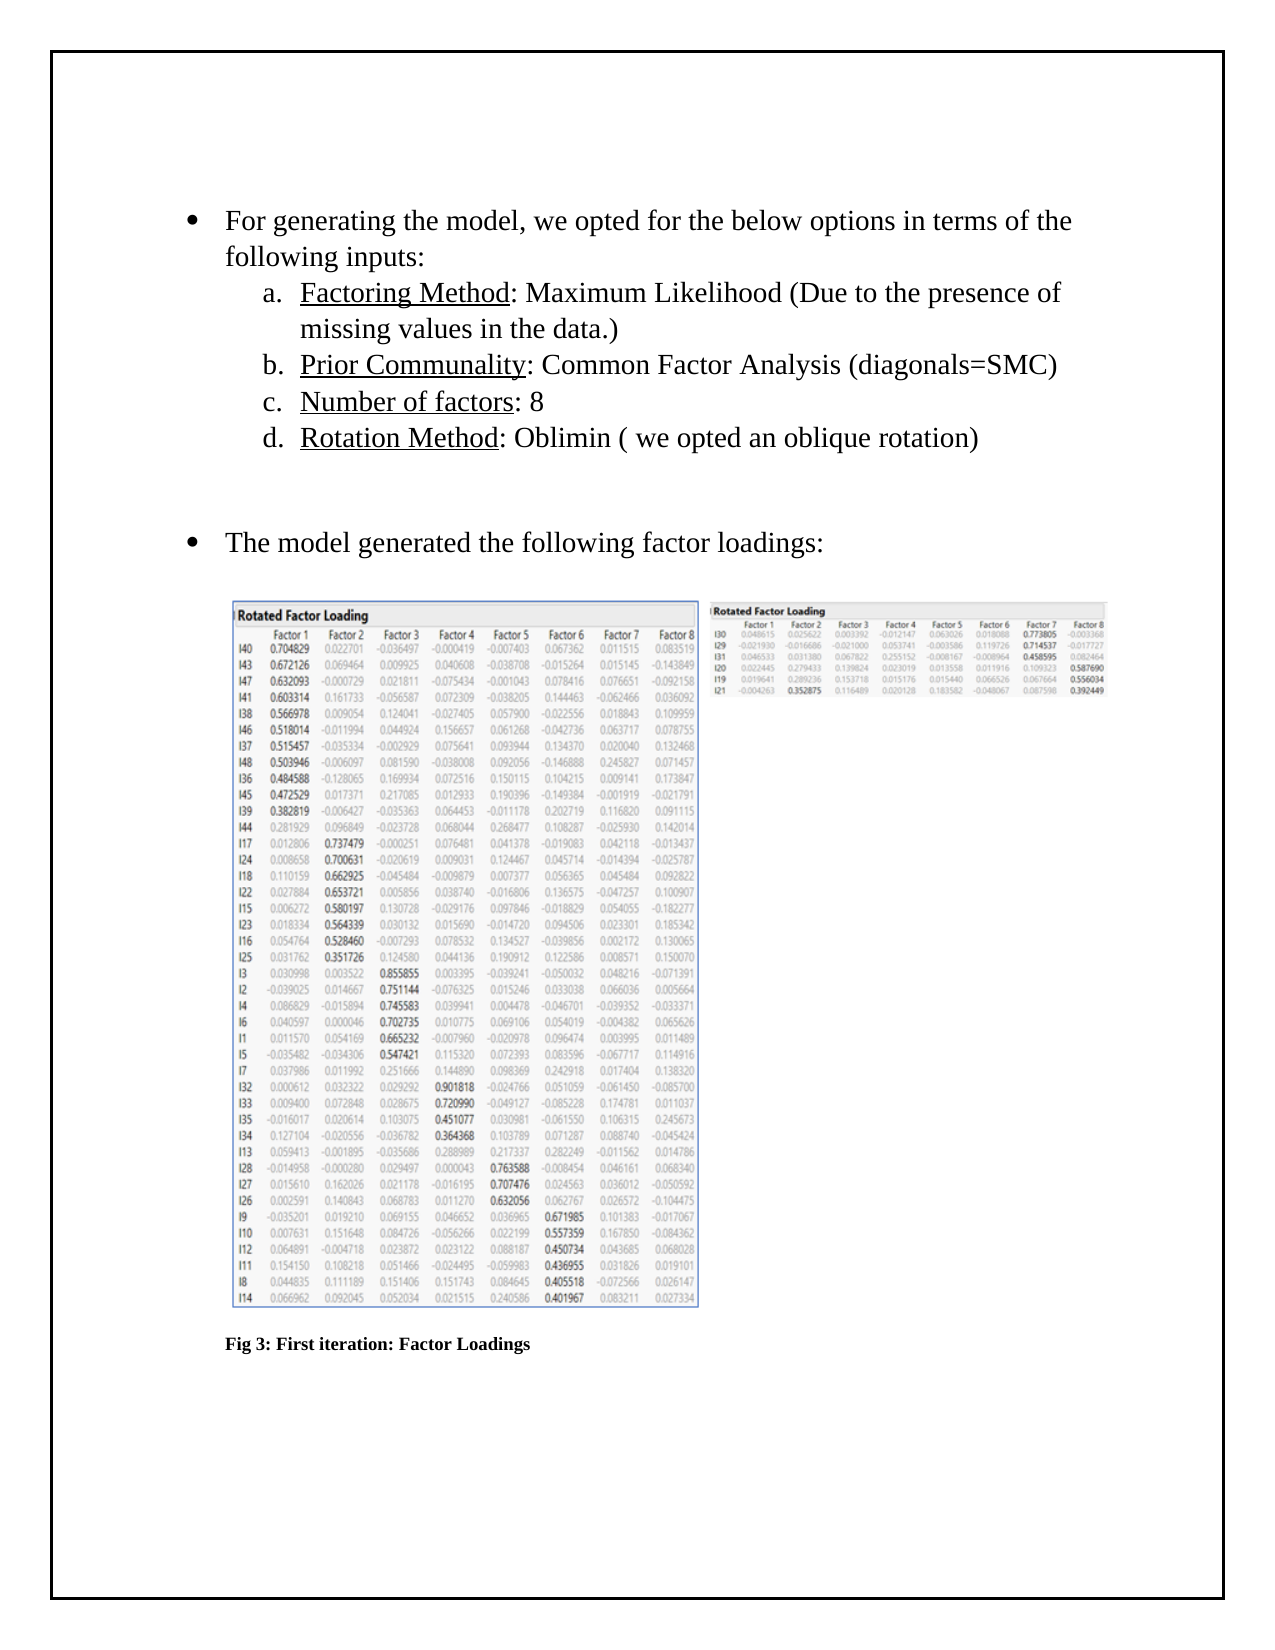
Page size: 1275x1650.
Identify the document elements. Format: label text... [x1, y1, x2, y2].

text Fig 3: First iteration: Factor Loadings [225, 1333, 1125, 1354]
list The model generated the following factor loadings: [187, 525, 1125, 559]
list Rotation Method: Oblimin ( we opted an oblique rotation) [262, 420, 1125, 453]
list Number of factors: 8 [262, 384, 1125, 417]
list Factoring Method: Maximum Likelihood (Due to the presence of missing values in the data.) [262, 275, 1125, 345]
list Prior Communality: Common Factor Analysis (diagonals=SMC) [262, 347, 1125, 381]
picture [225, 597, 1109, 1314]
list For generating the model, we opted for the below options in terms of the following inputs: [187, 203, 1125, 273]
